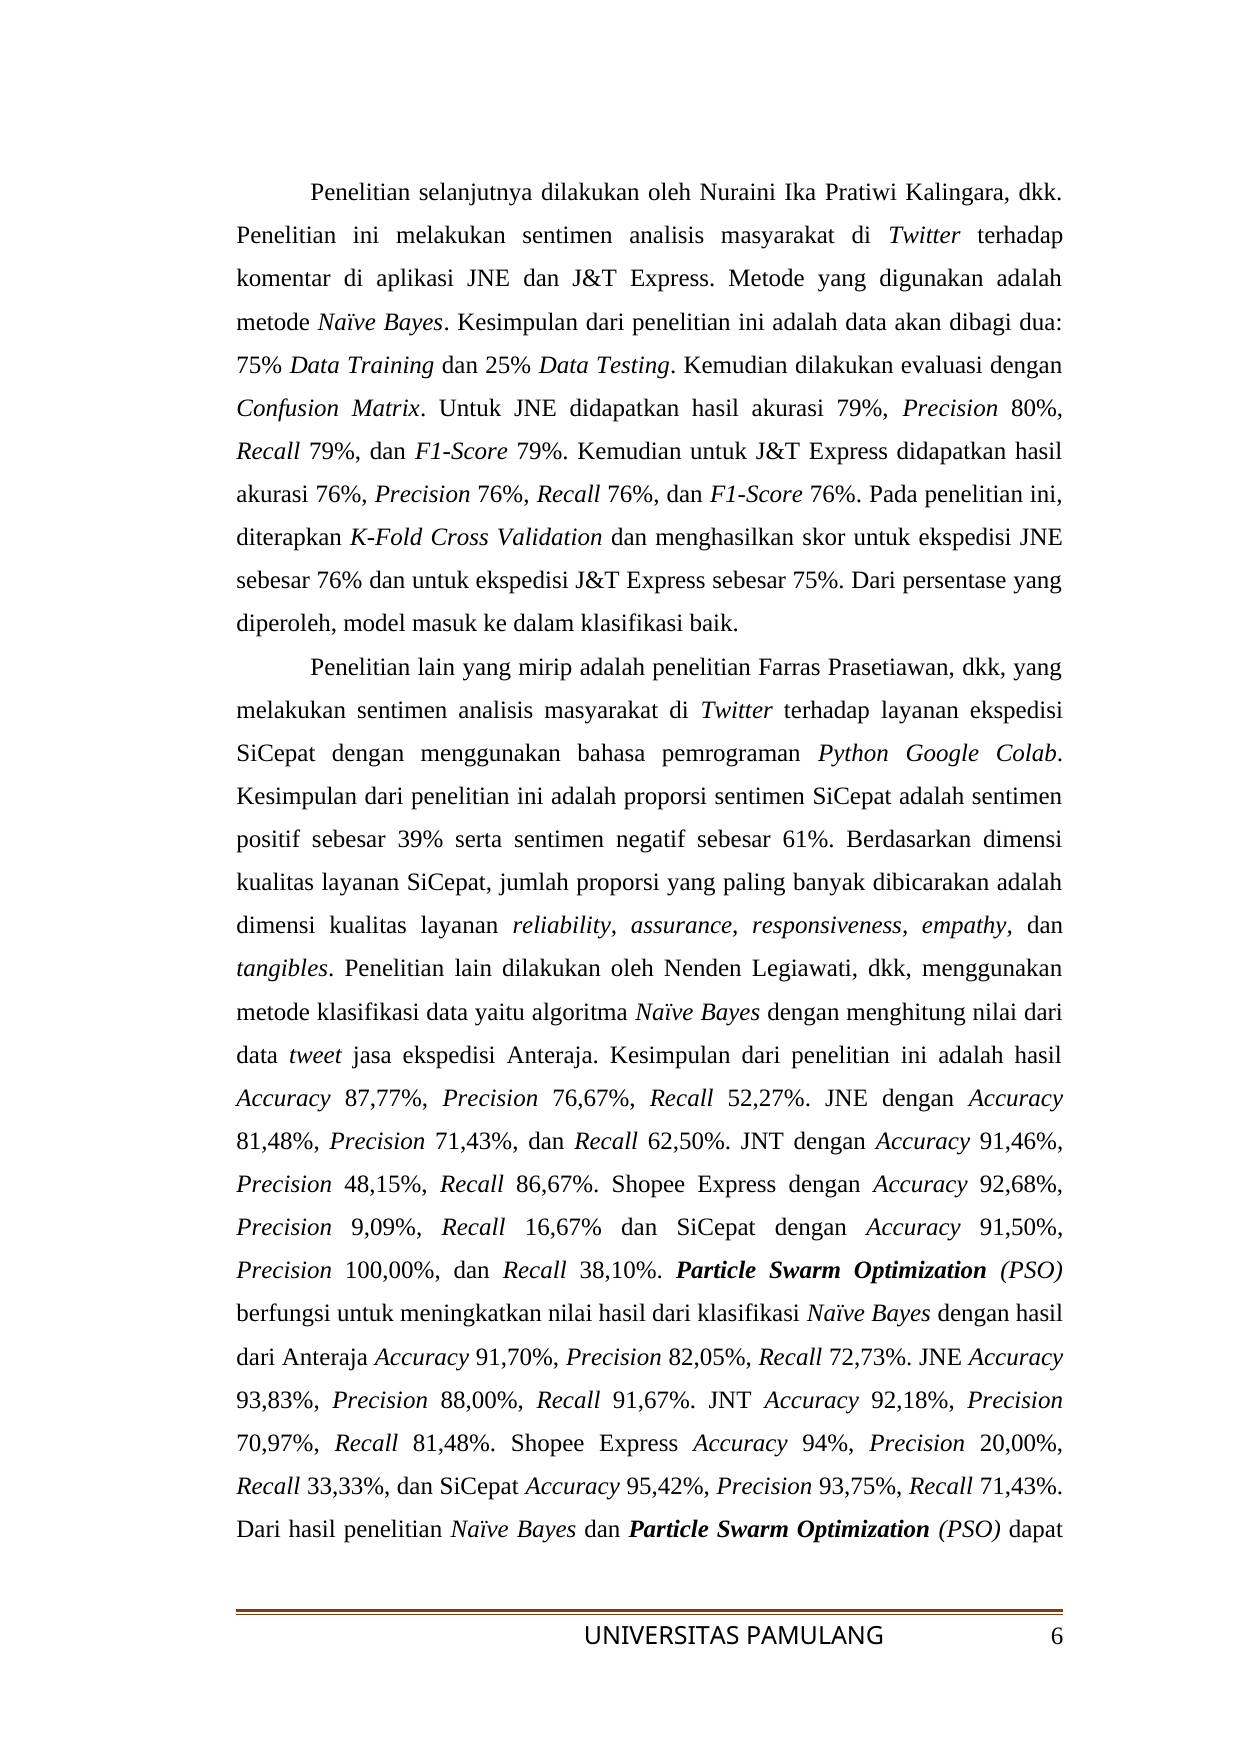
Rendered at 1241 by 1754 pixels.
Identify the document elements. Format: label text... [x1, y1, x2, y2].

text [236, 652, 1063, 1543]
text Penelitian selanjutnya dilakukan oleh Nuraini Ika Pratiwi Kalingara, dkk. Penelitian ini melakukan sentimen analisis masyarakat di Twitter terhadap komentar di aplikasi JNE dan J&T Express. Metode yang digunakan adalah metode Naïve Bayes. Kesimpulan dari penelitian ini adalah data akan dibagi dua: 75% Data Training dan 25% Data Testing. Kemudian dilakukan evaluasi dengan Confusion Matrix. Untuk JNE didapatkan hasil akurasi 79%, Precision 80%, Recall 79%, dan F1-Score 79%. Kemudian untuk J&T Express didapatkan hasil akurasi 76%, Precision 76%, Recall 76%, dan F1-Score 76%. Pada penelitian ini, diterapkan K-Fold Cross Validation dan menghasilkan skor untuk ekspedisi JNE sebesar 76% dan untuk ekspedisi J&T Express sebesar 75%. Dari persentase yang diperoleh, model masuk ke dalam klasifikasi baik. [236, 177, 1063, 637]
